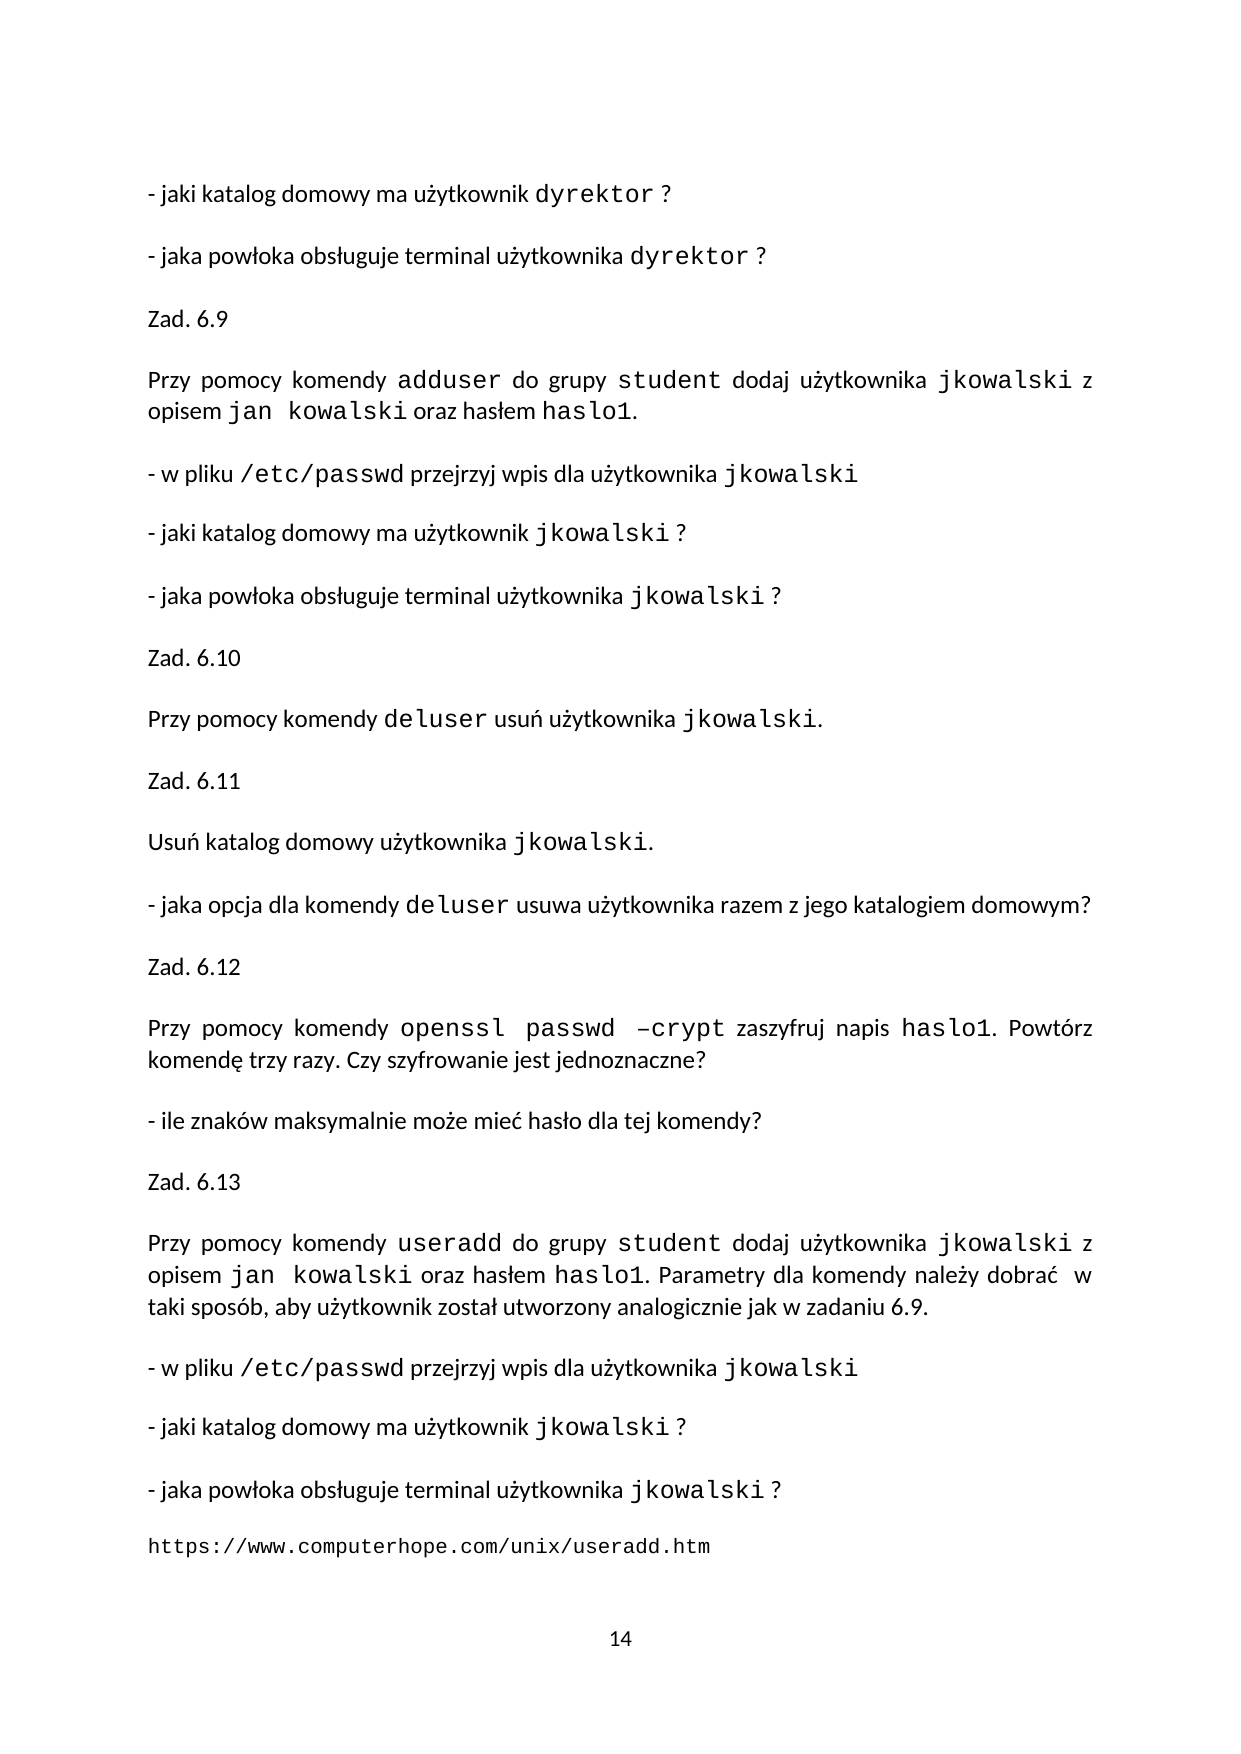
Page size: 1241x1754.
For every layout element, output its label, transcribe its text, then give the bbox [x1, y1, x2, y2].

text Zad. 6.10 [148, 642, 1093, 673]
text - jaki katalog domowy ma użytkownik jkowalski ? [148, 518, 1093, 549]
text Usuń katalog domowy użytkownika jkowalski. [148, 827, 1093, 858]
text - jaki katalog domowy ma użytkownik jkowalski ? [148, 1411, 1093, 1443]
text Przy pomocy komendy openssl passwd –crypt zaszyfruj napis haslo1. Powtórz komendę trzy razy. Czy szyfrowanie jest jednoznaczne? [148, 1012, 1093, 1074]
text Zad. 6.12 [148, 951, 1093, 982]
text Przy pomocy komendy adduser do grupy student dodaj użytkownika jkowalski z opisem jan kowalski oraz hasłem haslo1. [148, 364, 1093, 427]
text - jaka powłoka obsługuje terminal użytkownika jkowalski ? [148, 580, 1093, 612]
text - jaka powłoka obsługuje terminal użytkownika jkowalski ? [148, 1474, 1093, 1506]
text Zad. 6.13 [148, 1166, 1093, 1197]
text - w pliku /etc/passwd przejrzyj wpis dla użytkownika jkowalski [148, 458, 1093, 489]
text Zad. 6.11 [148, 766, 1093, 796]
text - jaka powłoka obsługuje terminal użytkownika dyrektor ? [148, 240, 1093, 272]
text - w pliku /etc/passwd przejrzyj wpis dla użytkownika jkowalski [148, 1352, 1093, 1383]
text - jaki katalog domowy ma użytkownik dyrektor ? [148, 178, 1093, 210]
text - ile znaków maksymalnie może mieć hasło dla tej komendy? [148, 1105, 1093, 1136]
text - jaka opcja dla komendy deluser usuwa użytkownika razem z jego katalogiem domowym? [148, 889, 1093, 921]
text Przy pomocy komendy useradd do grupy student dodaj użytkownika jkowalski z opisem jan kowalski oraz hasłem haslo1. Parametry dla komendy należy dobrać w taki sposób, aby użytkownik został utworzony analogicznie jak w zadaniu 6.9. [148, 1227, 1093, 1321]
text Zad. 6.9 [148, 303, 1093, 333]
text Przy pomocy komendy deluser usuń użytkownika jkowalski. [148, 703, 1093, 735]
text https://www.computerhope.com/unix/useradd.htm [148, 1536, 1093, 1560]
